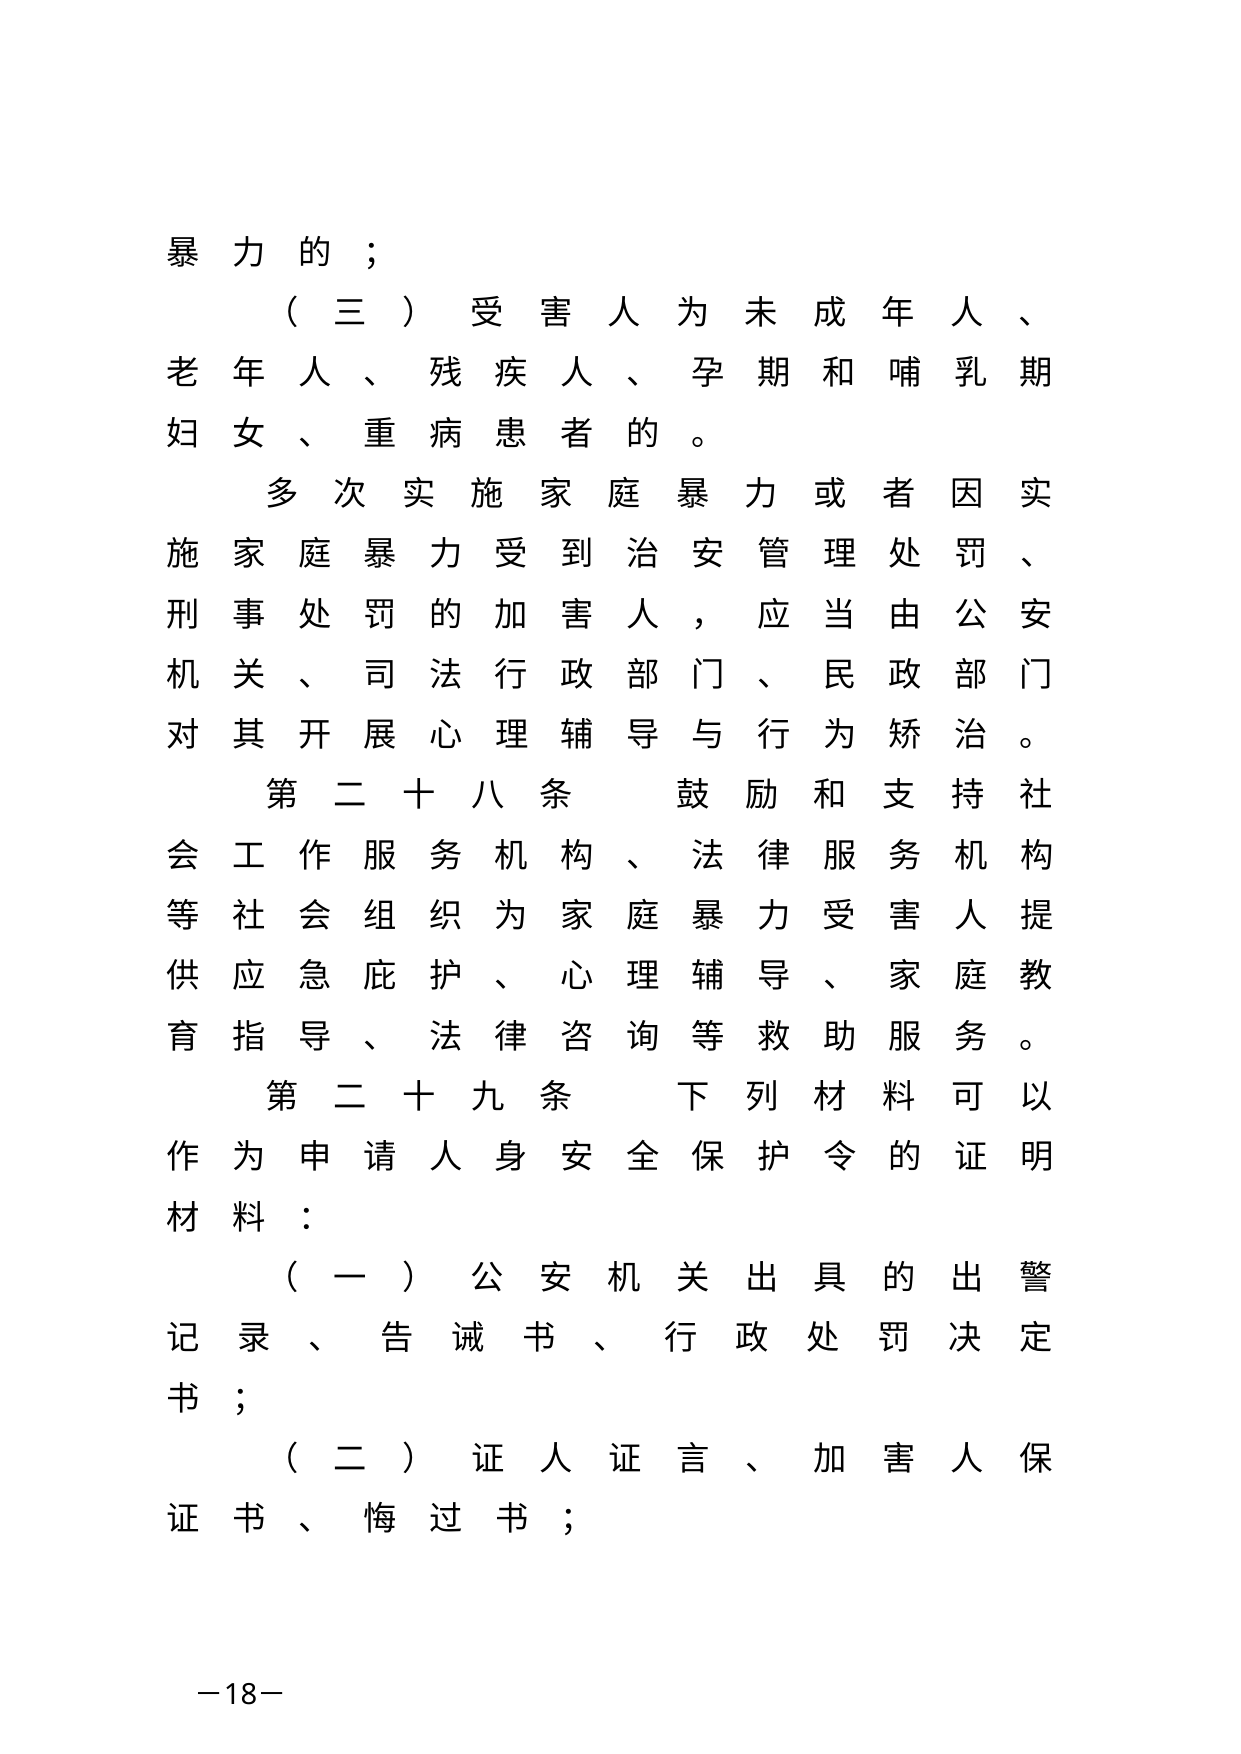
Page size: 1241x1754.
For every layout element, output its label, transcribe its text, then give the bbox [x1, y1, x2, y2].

text 第二十九条 下列材料可以作为申请人身安全保护令的证明材料： [167, 1064, 1085, 1245]
text （一）公安机关出具的出警记录、告诫书、行政处罚决定书； [167, 1245, 1085, 1426]
text （二）长期、多次遭受家庭暴力的； [167, 219, 1085, 280]
text 多次实施家庭暴力或者因实施家庭暴力受到治安管理处罚、刑事处罚的加害人，应当由公安机关、司法行政部门、民政部门对其开展心理辅导与行为矫治。 [167, 461, 1085, 762]
text （三）受害人为未成年人、老年人、残疾人、孕期和哺乳期妇女、重病患者的。 [167, 280, 1085, 461]
text （二）证人证言、加害人保证书、悔过书； [167, 1426, 1085, 1546]
text 第二十八条 鼓励和支持社会工作服务机构、法律服务机构等社会组织为家庭暴力受害人提供应急庇护、心理辅导、家庭教育指导、法律咨询等救助服务。 [167, 762, 1085, 1064]
